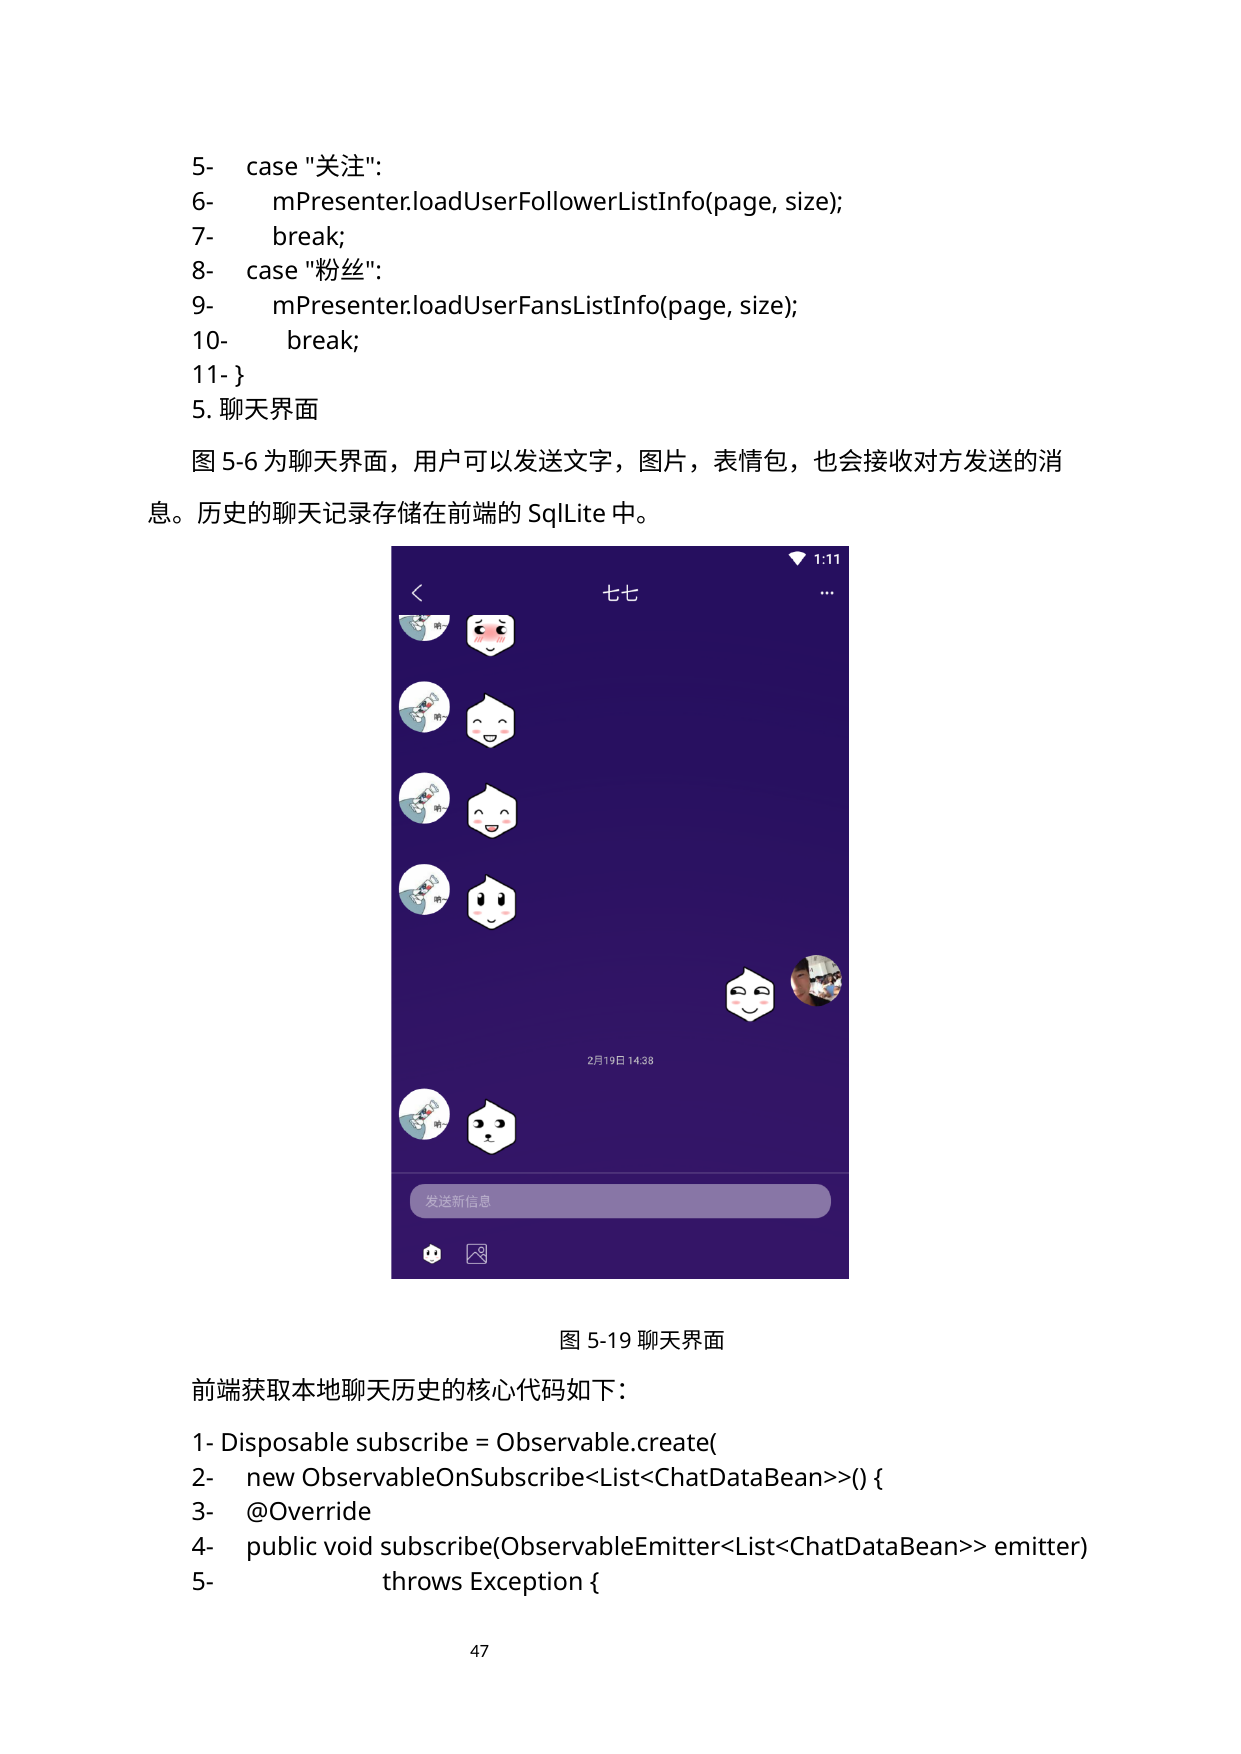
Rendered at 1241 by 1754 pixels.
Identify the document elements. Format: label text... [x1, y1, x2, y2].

list 聊天界面 [148, 391, 1093, 426]
list @Override [148, 1494, 1093, 1528]
list throws Exception { [148, 1563, 1093, 1598]
list public void subscribe(ObservableEmitter<List<ChatDataBean>> emitter) [148, 1528, 1093, 1563]
list case "关注": [191, 148, 1093, 183]
list break; [191, 322, 1093, 357]
list Disposable subscribe = Observable.create( [148, 1424, 1093, 1459]
list mPresenter.loadUserFansListInfo(page, size); [191, 287, 1093, 322]
list case "粉丝": [191, 253, 1093, 287]
list break; [191, 218, 1093, 253]
list new ObservableOnSubscribe<List<ChatDataBean>>() { [148, 1459, 1093, 1494]
picture [391, 546, 849, 1279]
text 图5-6为聊天界面，用户可以发送文字，图片，表情包，也会接收对方发送的消息。历史的聊天记录存储在前端的SqlLite中。 [148, 443, 1093, 530]
list mPresenter.loadUserFollowerListInfo(page, size); [191, 183, 1093, 218]
text 前端获取本地聊天历史的核心代码如下： [148, 1373, 1093, 1407]
list } [191, 357, 1093, 391]
